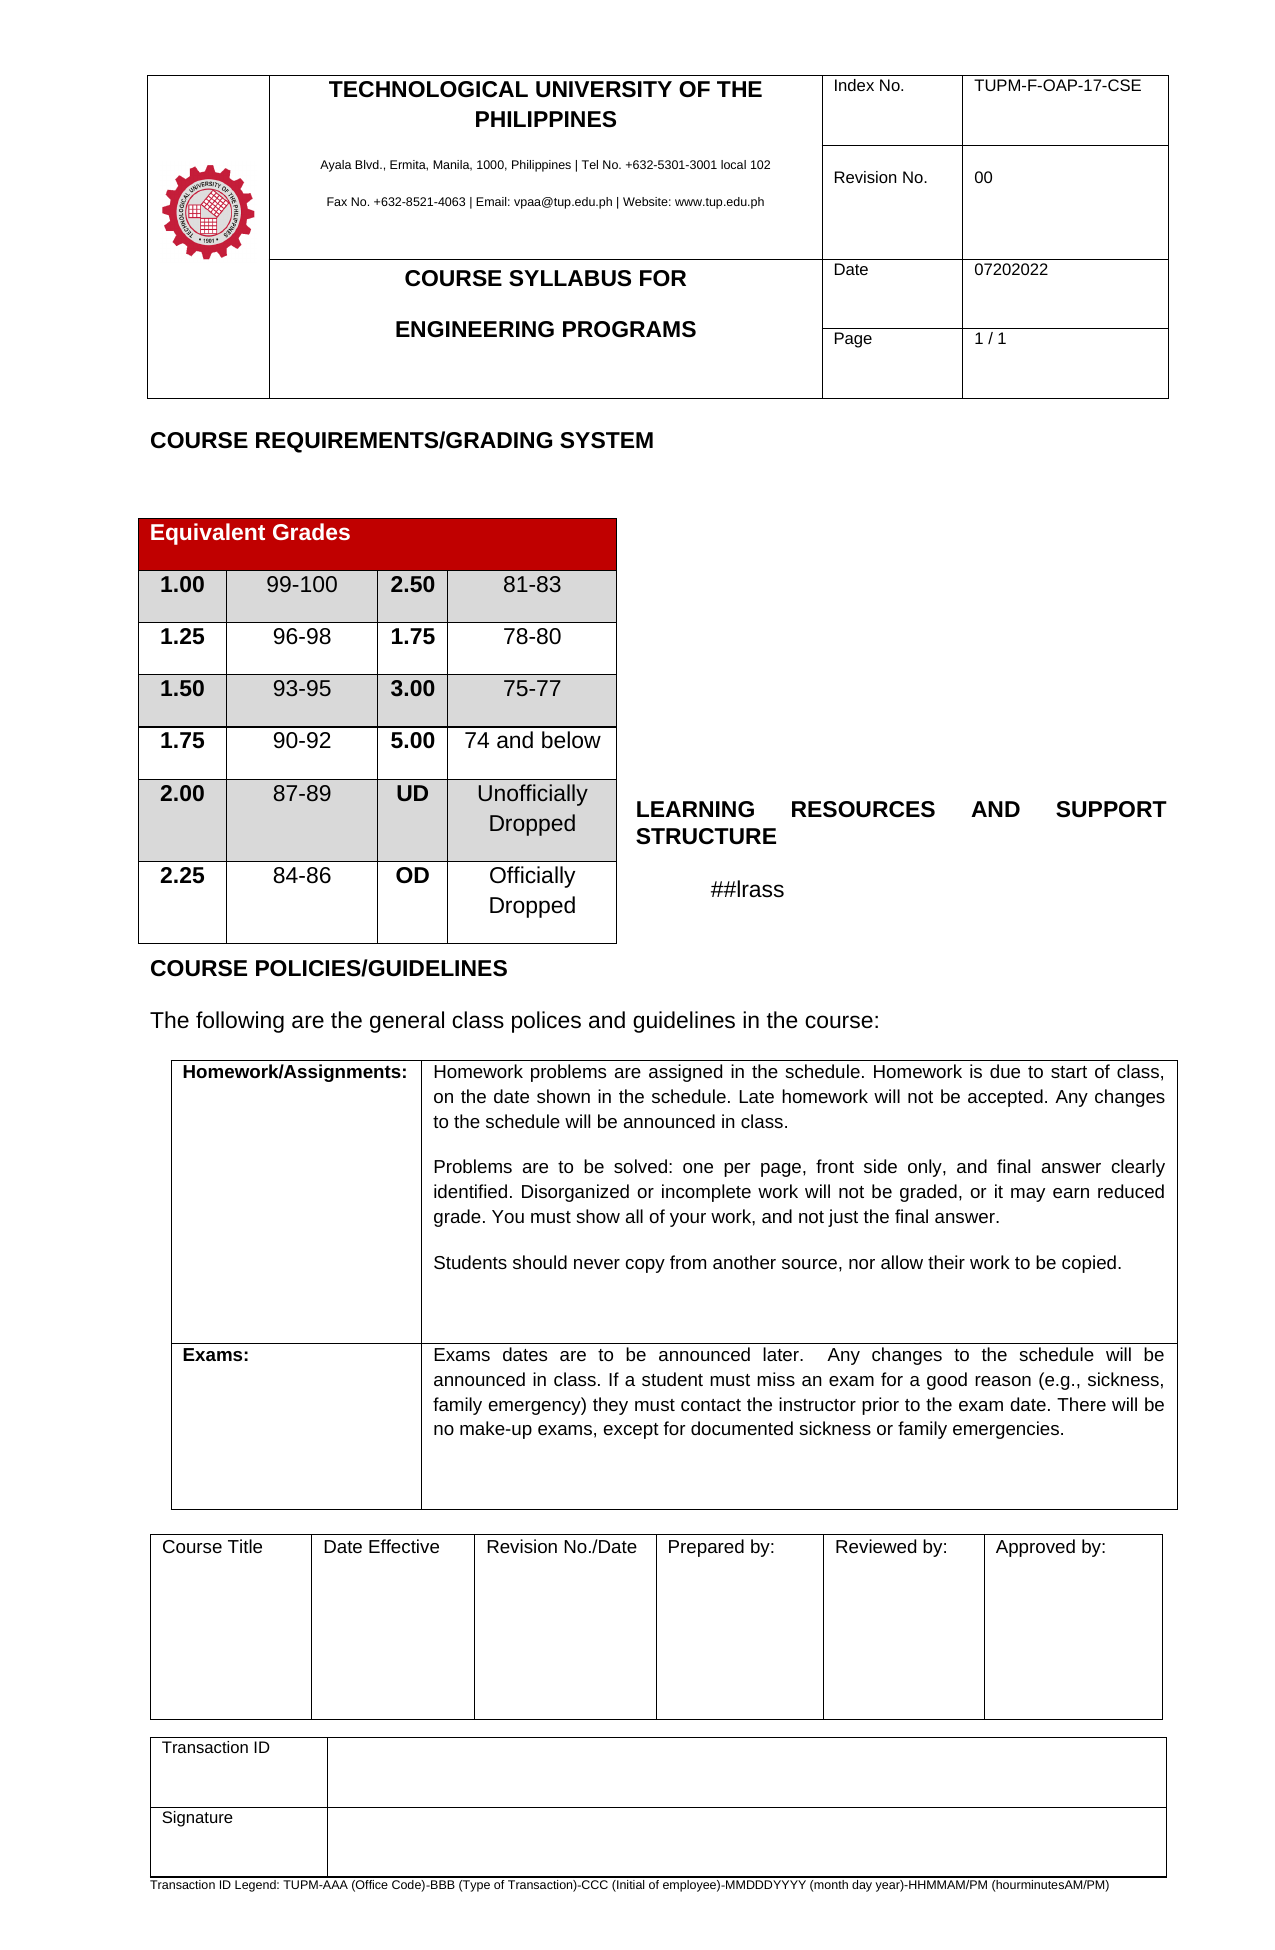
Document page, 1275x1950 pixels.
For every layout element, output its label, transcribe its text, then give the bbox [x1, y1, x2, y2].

text The following are the general class polices and guidelines in the course: [150, 1007, 1167, 1034]
table_cell 74 and below [448, 728, 616, 778]
text COURSE POLICIES/GUIDELINES [150, 954, 1167, 981]
table_cell OD [378, 862, 447, 943]
table_cell 3.00 [378, 675, 447, 726]
table_cell 81-83 [448, 571, 616, 622]
table_cell Unofficially Dropped [448, 780, 616, 861]
table_cell 90-92 [227, 728, 377, 778]
text LEARNING RESOURCES AND SUPPORT STRUCTURE [617, 796, 1167, 849]
table_cell 1.00 [139, 571, 226, 622]
table_cell 96-98 [227, 623, 377, 674]
table_cell Exams dates are to be announced later. Any changes to the schedule will be announced in class. If a student must miss an exam for a good reason (e.g., sickness, family emergency) they must contact the instructor prior to the exam date. There will be no make-up exams, except for documented sickness or family emergencies. [422, 1344, 1177, 1509]
table_header Homework problems are assigned in the schedule. Homework is due to start of class, on the date shown in the schedule. Late homework will not be accepted. Any changes to the schedule will be announced in class. Problems are to be solved: one per page, front side only, and final answer clearly identified. Disorganized or incomplete work will not be graded, or it may earn reduced grade. You must show all of your work, and not just the final answer. Students should never copy from another source, nor allow their work to be copied. [422, 1061, 1177, 1343]
table_cell 93-95 [227, 675, 377, 726]
text COURSE REQUIREMENTS/GRADING SYSTEM [150, 427, 1167, 454]
table_cell 75-77 [448, 675, 616, 726]
table_header Equivalent Grades [139, 519, 616, 570]
table_cell 1.50 [139, 675, 226, 726]
table_cell 1.75 [378, 623, 447, 674]
table_cell 99-100 [227, 571, 377, 622]
table_cell 84-86 [227, 862, 377, 943]
table_cell 2.25 [139, 862, 226, 943]
table_cell 1.25 [139, 623, 226, 674]
table_header Homework/Assignments: [172, 1061, 421, 1343]
table_cell 78-80 [448, 623, 616, 674]
table_cell 2.00 [139, 780, 226, 861]
table_cell 2.50 [378, 571, 447, 622]
table_cell 5.00 [378, 728, 447, 778]
table_cell Exams: [172, 1344, 421, 1509]
table_cell 1.75 [139, 728, 226, 778]
table_cell Officially Dropped [448, 862, 616, 943]
picture [159, 161, 258, 263]
text ##lrass [617, 876, 1167, 902]
table_cell 87-89 [227, 780, 377, 861]
table_cell UD [378, 780, 447, 861]
